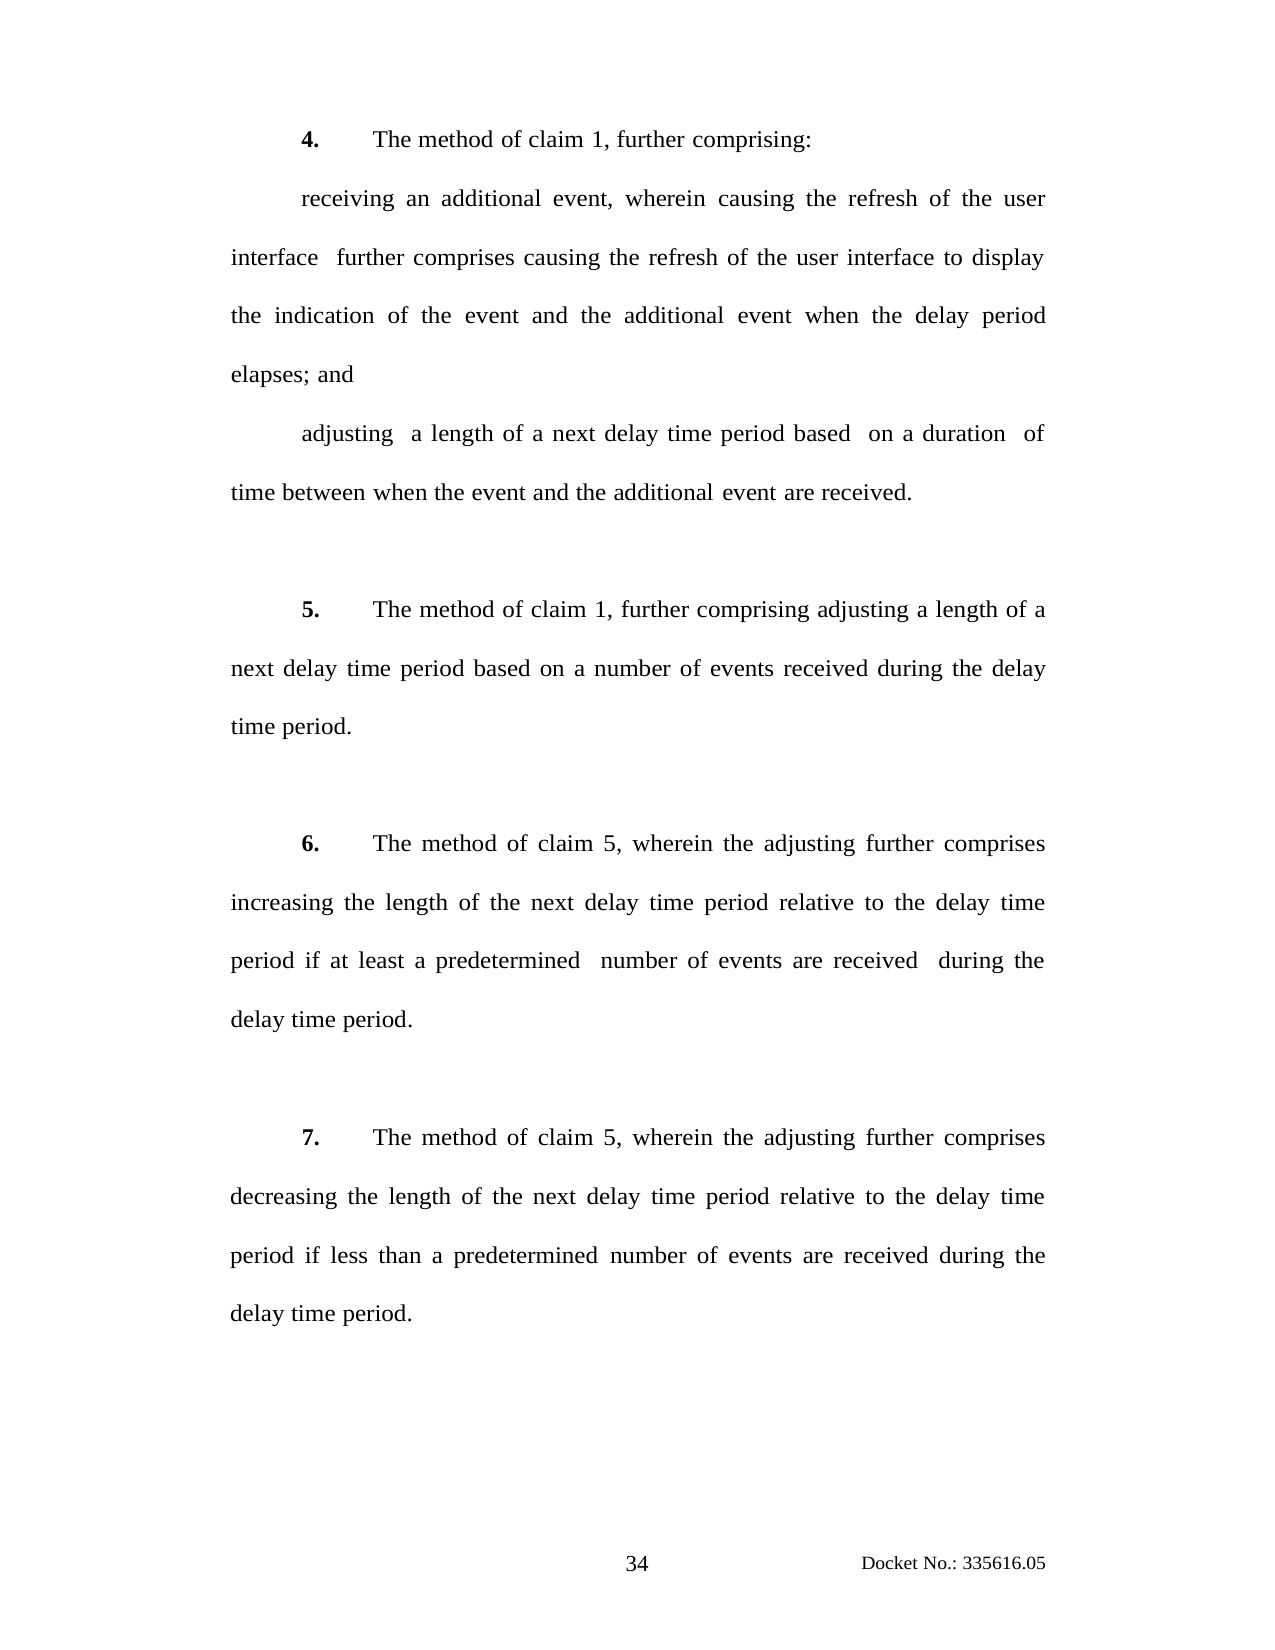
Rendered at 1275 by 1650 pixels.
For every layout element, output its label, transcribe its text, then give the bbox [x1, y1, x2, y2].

text receiving an additional event, wherein causing the refresh of the user interface further comprises causing the refresh of the user interface to display the indication of the event and the additional event when the delay period elapses; and [231, 184, 1046, 388]
list The method of claim 5, wherein the adjusting further comprises decreasing the length of the next delay time period relative to the delay time period if less than a predetermined number of events are received during the delay time period. [230, 1123, 1047, 1327]
text adjusting a length of a next delay time period based on a duration of time between when the event and the additional event are received. [231, 419, 1047, 505]
list The method of claim 1, further comprising adjusting a length of a next delay time period based on a number of events received during the delay time period. [231, 595, 1047, 740]
list The method of claim 5, wherein the adjusting further comprises increasing the length of the next delay time period relative to the delay time period if at least a predetermined number of events are received during the delay time period. [230, 829, 1047, 1033]
list The method of claim 1, further comprising: [301, 125, 1096, 153]
